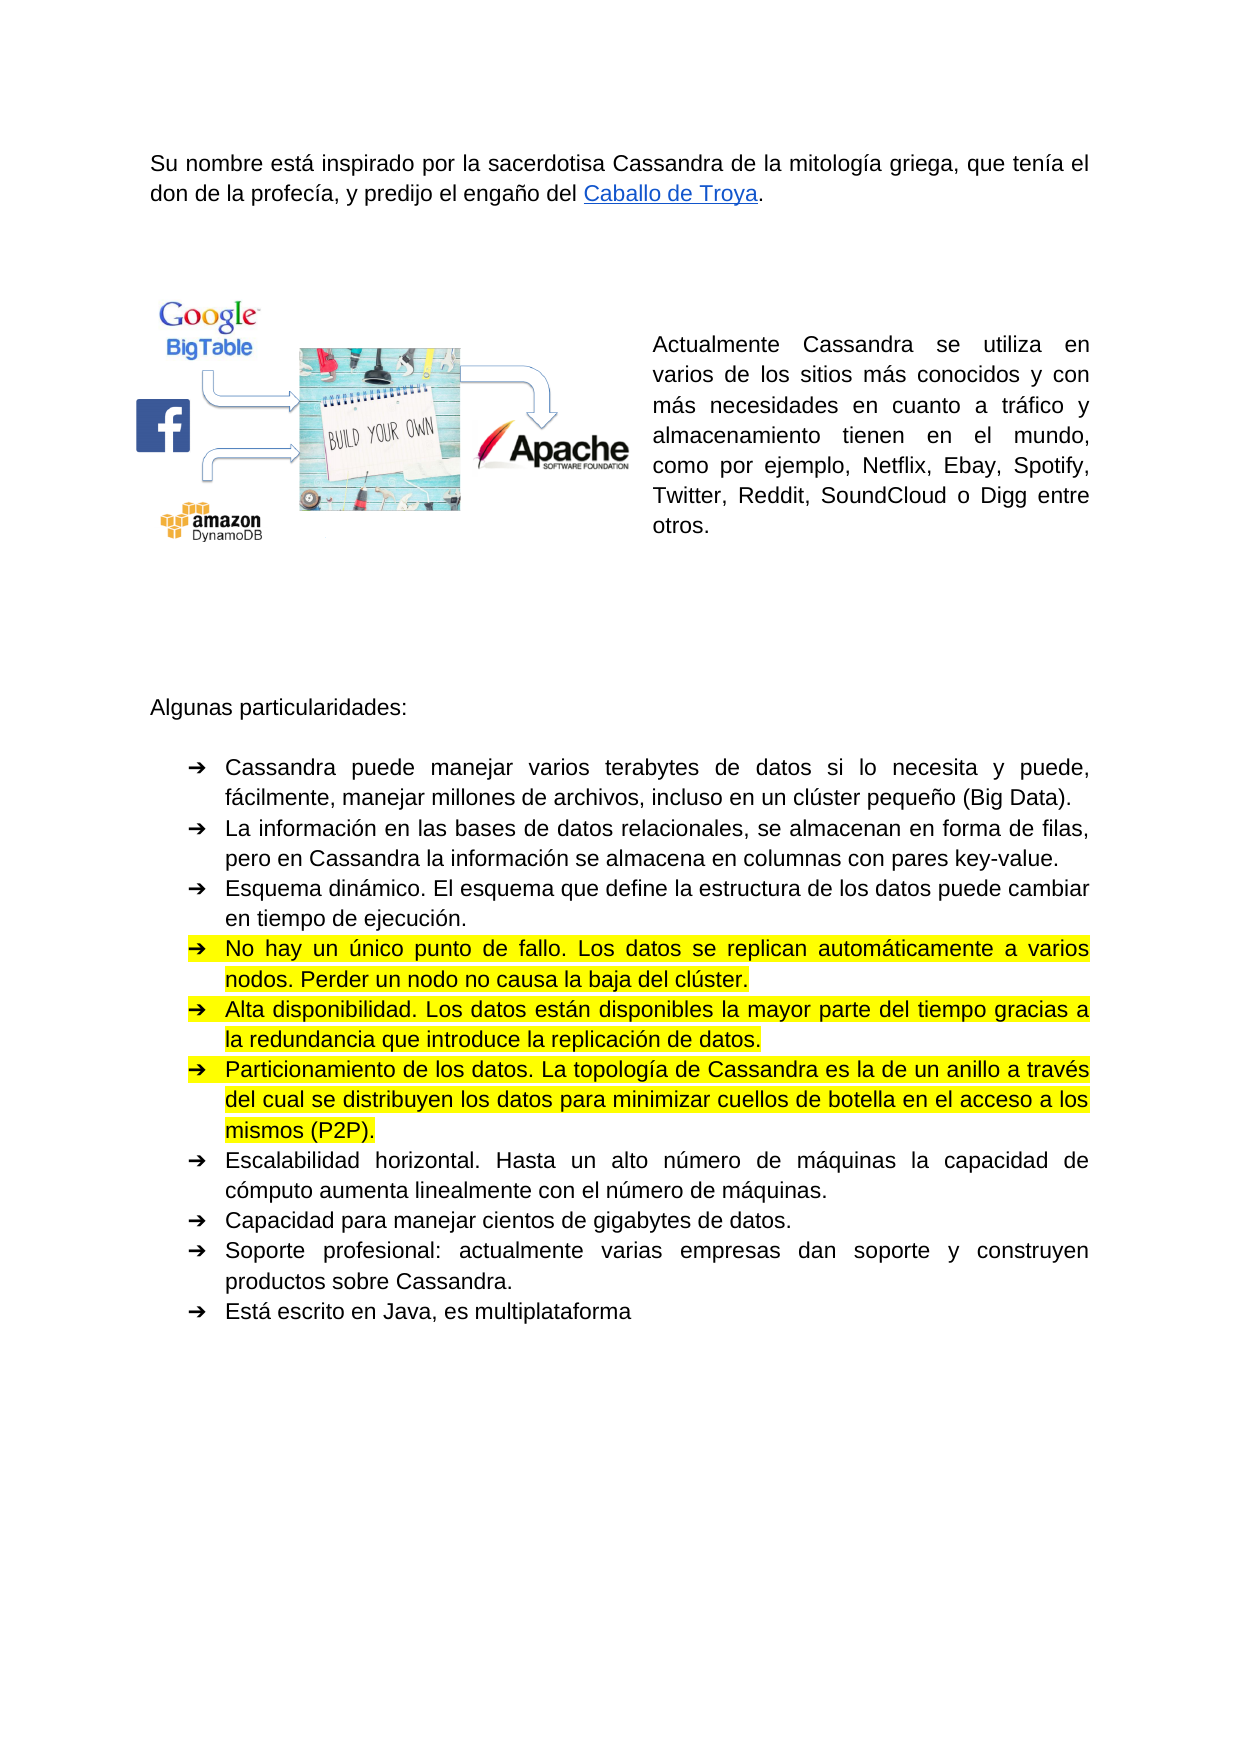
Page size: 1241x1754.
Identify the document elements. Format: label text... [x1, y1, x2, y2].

list La información en las bases de datos relacionales, se almacenan en forma de filas, pero en Cassandra la información se almacena en columnas con pares key-value. [187, 814, 1090, 871]
list Capacidad para manejar cientos de gigabytes de datos. [187, 1207, 1090, 1234]
picture [132, 292, 634, 542]
text Su nombre está inspirado por la sacerdotisa Cassandra de la mitología griega, que tenía el don de la profecía, y predijo el engaño del Caballo de Troya. [150, 150, 1090, 207]
list Esquema dinámico. El esquema que define la estructura de los datos puede cambiar en tiempo de ejecución. [187, 875, 1090, 932]
text Algunas particularidades: [150, 694, 1090, 720]
list Particionamiento de los datos. La topología de Cassandra es la de un anillo a través del cual se distribuyen los datos para minimizar cuellos de botella en el acceso a los mismos (P2P). [187, 1056, 1090, 1143]
list No hay un único punto de fallo. Los datos se replican automáticamente a varios nodos. Perder un nodo no causa la baja del clúster. [187, 935, 1090, 992]
list Alta disponibilidad. Los datos están disponibles la mayor parte del tiempo gracias a la redundancia que introduce la replicación de datos. [187, 996, 1090, 1052]
list Cassandra puede manejar varios terabytes de datos si lo necesita y puede, fácilmente, manejar millones de archivos, incluso en un clúster pequeño (Big Data). [187, 754, 1090, 811]
list Soporte profesional: actualmente varias empresas dan soporte y construyen productos sobre Cassandra. [187, 1237, 1090, 1294]
text Actualmente Cassandra se utiliza en varios de los sitios más conocidos y con más necesidades en cuanto a tráfico y almacenamiento tienen en el mundo, como por ejemplo, Netflix, Ebay, Spotify, Twitter, Reddit, SoundCloud o Digg entre otros. [634, 331, 1090, 539]
list Escalabilidad horizontal. Hasta un alto número de máquinas la capacidad de cómputo aumenta linealmente con el número de máquinas. [187, 1147, 1090, 1203]
list Está escrito en Java, es multiplataforma [187, 1298, 1090, 1324]
